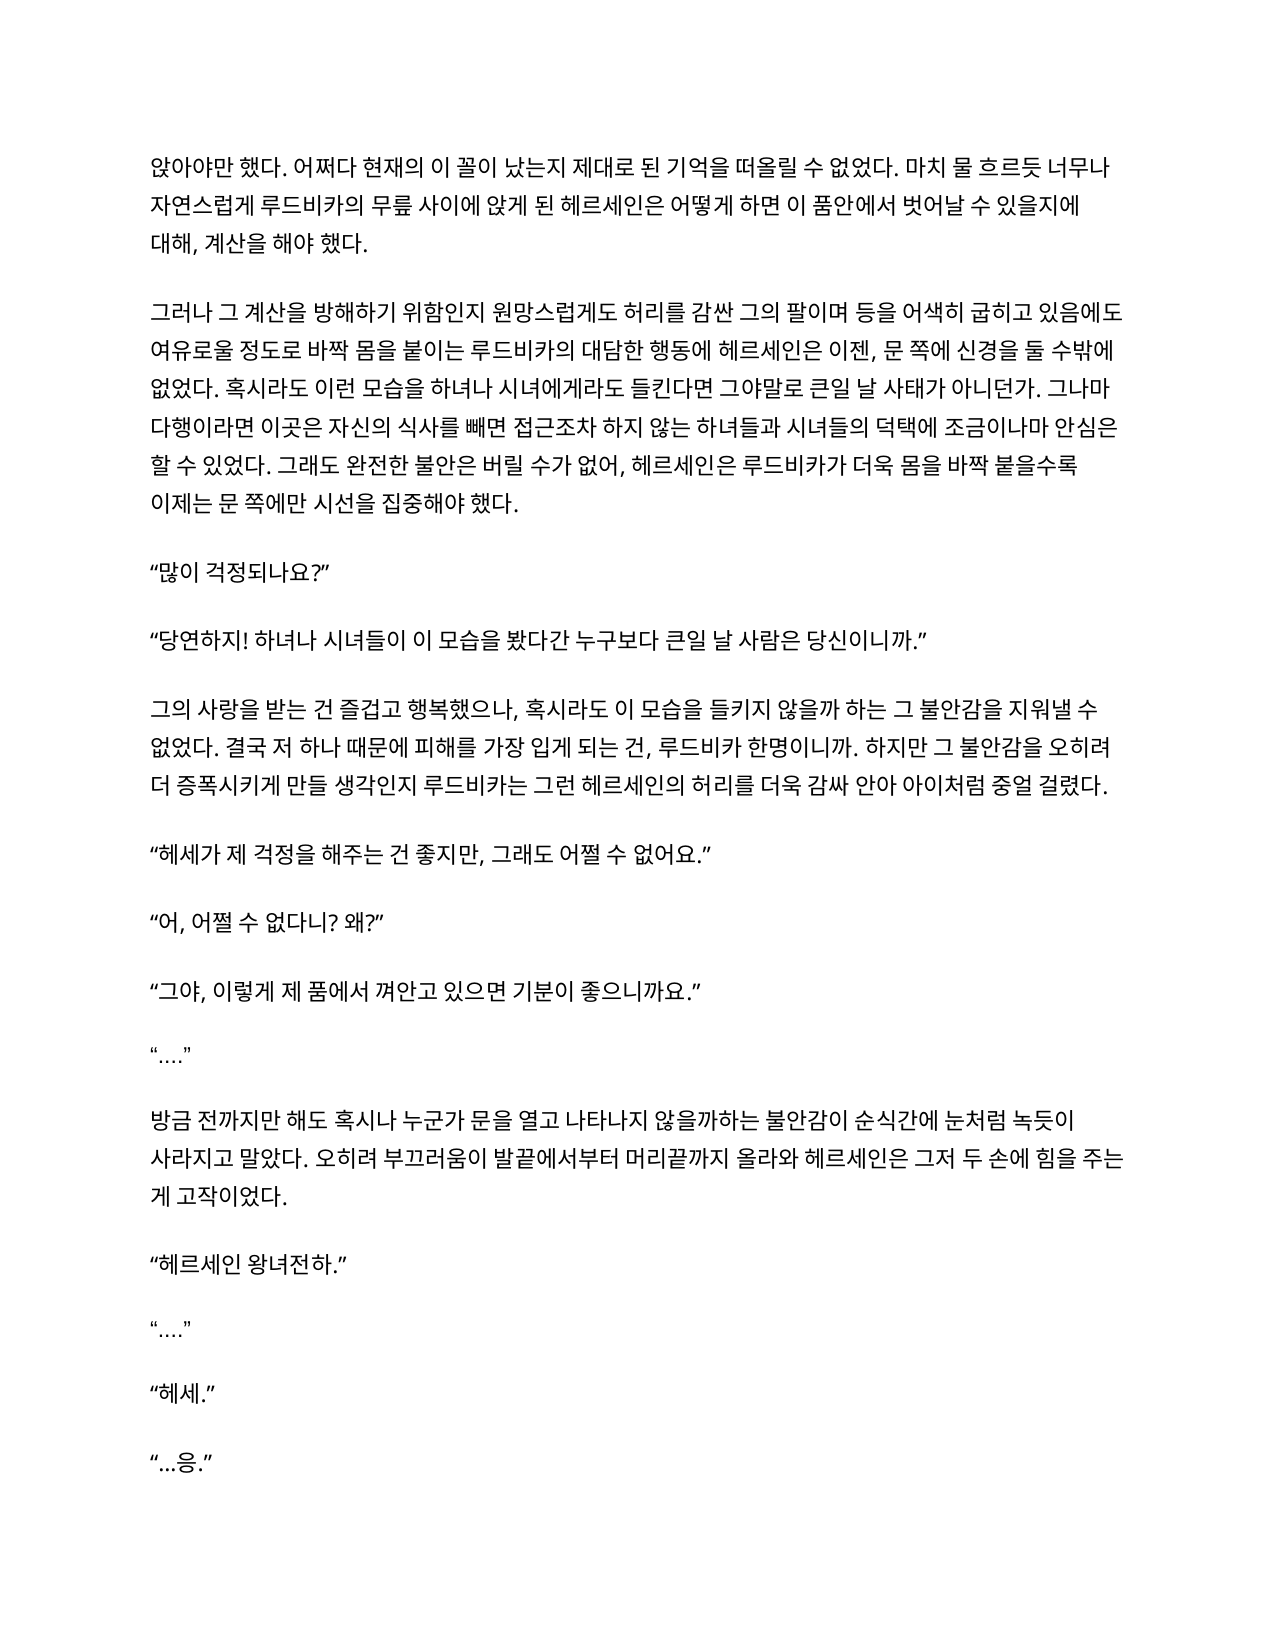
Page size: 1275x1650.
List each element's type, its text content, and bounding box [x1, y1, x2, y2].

text “그야, 이렇게 제 품에서 껴안고 있으면 기분이 좋으니까요.” [150, 973, 1125, 1007]
text “헤르세인 왕녀전하.” [150, 1247, 1125, 1281]
text “당연하지! 하녀나 시녀들이 이 모습을 봤다간 누구보다 큰일 날 사람은 당신이니까.” [150, 623, 1125, 656]
text 방금 전까지만 해도 혹시나 누군가 문을 열고 나타나지 않을까하는 불안감이 순식간에 눈처럼 녹듯이 사라지고 말았다. 오히려 부끄러움이 발끝에서부터 머리끝까지 올라와 헤르세인은 그저 두 손에 힘을 주는 게 고작이었다. [150, 1102, 1125, 1212]
text 그의 사랑을 받는 건 즐겁고 행복했으나, 혹시라도 이 모습을 들키지 않을까 하는 그 불안감을 지워낼 수 없었다. 결국 저 하나 때문에 피해를 가장 입게 되는 건, 루드비카 한명이니까. 하지만 그 불안감을 오히려 더 증폭시키게 만들 생각인지 루드비카는 그런 헤르세인의 허리를 더욱 감싸 안아 아이처럼 중얼 걸렸다. [150, 691, 1125, 801]
text “....” [150, 1316, 1125, 1342]
text “…응.” [150, 1445, 1125, 1478]
text “....” [150, 1042, 1125, 1068]
text “헤세.” [150, 1376, 1125, 1410]
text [150, 150, 1125, 260]
text “많이 걱정되나요?” [150, 554, 1125, 588]
text “헤세가 제 걱정을 해주는 건 좋지만, 그래도 어쩔 수 없어요.” [150, 836, 1125, 870]
text 그러나 그 계산을 방해하기 위함인지 원망스럽게도 허리를 감싼 그의 팔이며 등을 어색히 굽히고 있음에도 여유로울 정도로 바짝 몸을 붙이는 루드비카의 대담한 행동에 헤르세인은 이젠, 문 쪽에 신경을 둘 수밖에 없었다. 혹시라도 이런 모습을 하녀나 시녀에게라도 들킨다면 그야말로 큰일 날 사태가 아니던가. 그나마 다행이라면 이곳은 자신의 식사를 빼면 접근조차 하지 않는 하녀들과 시녀들의 덕택에 조금이나마 안심은 할 수 있었다. 그래도 완전한 불안은 버릴 수가 없어, 헤르세인은 루드비카가 더욱 몸을 바짝 붙을수록 이제는 문 쪽에만 시선을 집중해야 했다. [150, 295, 1125, 519]
text “어, 어쩔 수 없다니? 왜?” [150, 905, 1125, 938]
